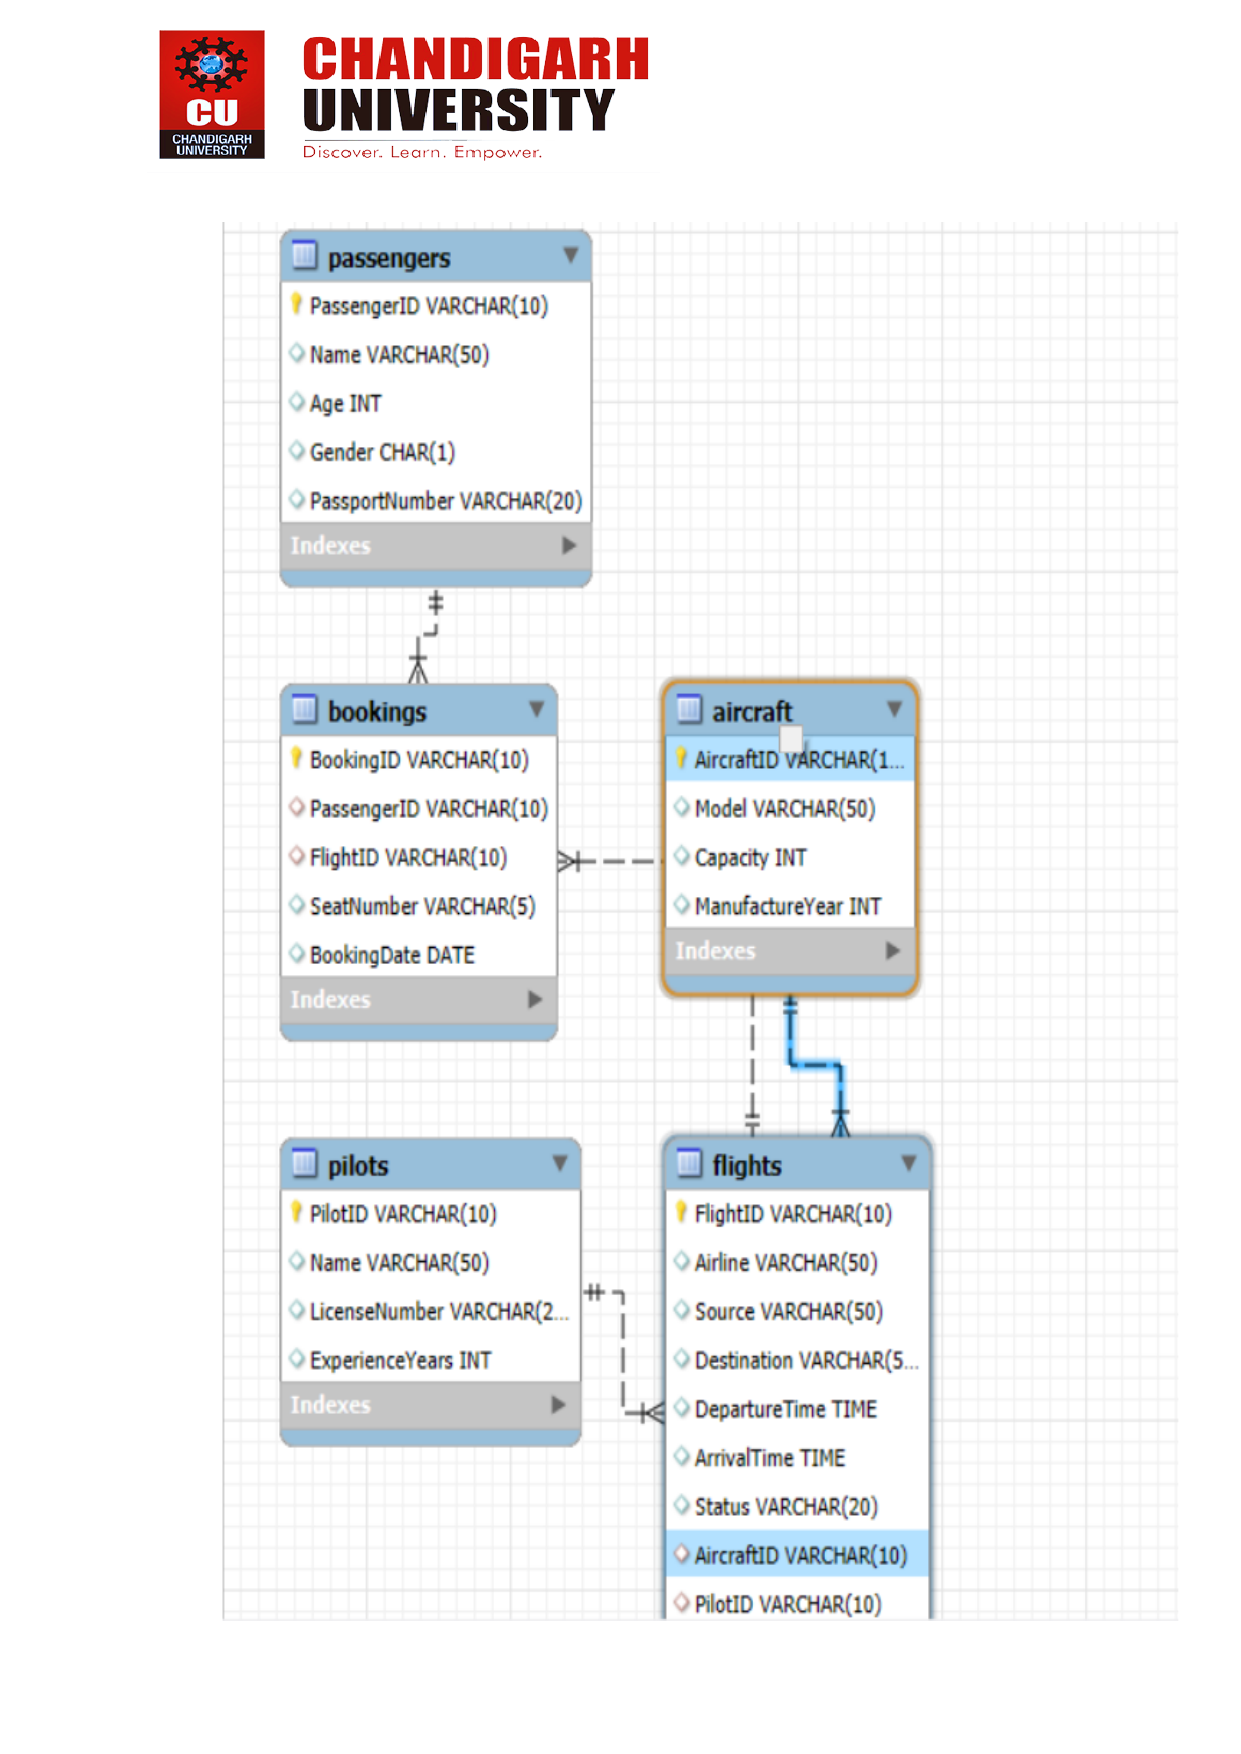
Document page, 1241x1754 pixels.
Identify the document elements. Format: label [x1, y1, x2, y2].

picture [147, 23, 660, 173]
picture [222, 222, 1179, 1621]
